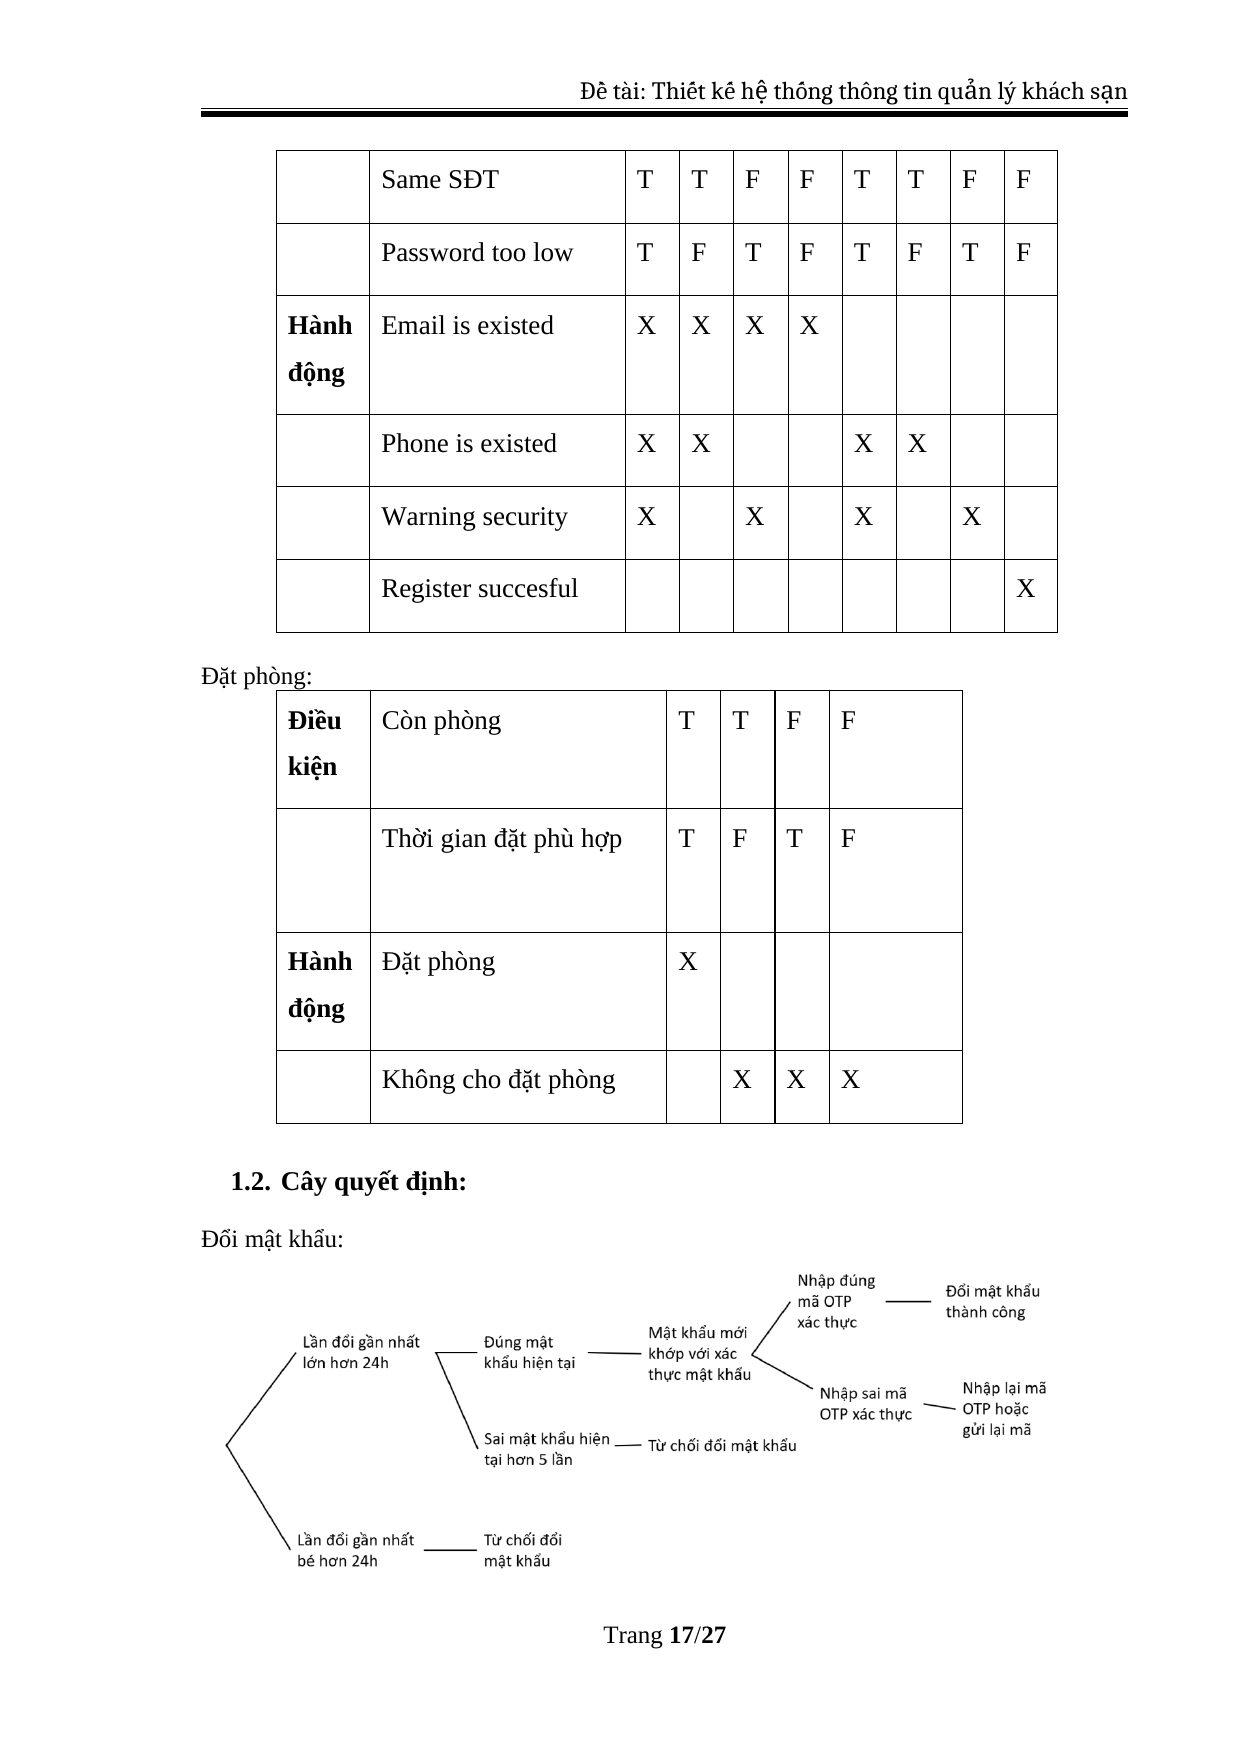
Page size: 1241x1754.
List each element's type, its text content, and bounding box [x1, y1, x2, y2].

table_cell X [721, 1051, 774, 1123]
table_cell [277, 487, 369, 559]
table_header F [776, 691, 829, 808]
table_cell T [843, 151, 896, 223]
table_cell X [776, 1051, 829, 1123]
table_cell [277, 1051, 370, 1123]
table_cell [897, 560, 950, 632]
table_cell [789, 415, 842, 486]
table_cell [843, 560, 896, 632]
table_cell Register succesful [370, 560, 625, 632]
table_cell [1005, 487, 1057, 559]
list Cây quyết định: [230, 1165, 1128, 1196]
table_cell X [951, 487, 1004, 559]
table_cell [897, 296, 950, 413]
table_cell X [830, 1051, 962, 1123]
table_cell T [951, 224, 1004, 295]
table_cell [734, 560, 788, 632]
table_header T [721, 691, 774, 808]
table_cell Same SĐT [370, 151, 625, 223]
table_cell F [789, 151, 842, 223]
table_cell X [843, 487, 896, 559]
table_cell [277, 560, 369, 632]
table_cell [789, 487, 842, 559]
table_cell F [680, 224, 733, 295]
table_cell X [626, 296, 679, 413]
table_cell T [680, 151, 733, 223]
table_cell [830, 933, 962, 1050]
table_cell X [667, 933, 720, 1050]
table_cell X [734, 487, 788, 559]
table_cell [277, 415, 369, 486]
table_cell X [734, 296, 788, 413]
table_header F [830, 691, 962, 808]
table_cell [277, 224, 369, 295]
table_cell X [626, 487, 679, 559]
table_cell [951, 415, 1004, 486]
table_cell [776, 933, 829, 1050]
table_cell [667, 1051, 720, 1123]
table_cell T [626, 151, 679, 223]
table_header Điều kiện [277, 691, 370, 808]
table_cell T [897, 151, 950, 223]
table_cell [897, 487, 950, 559]
table_cell [680, 560, 733, 632]
table_cell T [626, 224, 679, 295]
table_cell X [897, 415, 950, 486]
table_cell Email is existed [370, 296, 625, 413]
picture [200, 1252, 1129, 1583]
table_cell X [843, 415, 896, 486]
table_cell T [667, 809, 720, 932]
table_cell Warning security [370, 487, 625, 559]
table_cell T [776, 809, 829, 932]
table_header Còn phòng [371, 691, 666, 808]
table_cell [734, 415, 788, 486]
table_cell F [789, 224, 842, 295]
table_cell [277, 151, 369, 223]
table_cell F [1005, 151, 1057, 223]
table_cell T [843, 224, 896, 295]
table_cell F [734, 151, 788, 223]
table_cell [680, 487, 733, 559]
table_cell X [1005, 560, 1057, 632]
table_cell T [734, 224, 788, 295]
table_cell [789, 560, 842, 632]
table_cell Thời gian đặt phù hợp [371, 809, 666, 932]
table_cell [1005, 296, 1057, 413]
table_cell Phone is existed [370, 415, 625, 486]
table_cell Hành động [277, 933, 370, 1050]
table_cell [843, 296, 896, 413]
table_cell [951, 296, 1004, 413]
table_cell Hành động [277, 296, 369, 413]
table_cell [951, 560, 1004, 632]
table_cell [1005, 415, 1057, 486]
table_cell F [830, 809, 962, 932]
table_cell Đặt phòng [371, 933, 666, 1050]
table_cell F [721, 809, 774, 932]
table_cell Không cho đặt phòng [371, 1051, 666, 1123]
text Đặt phòng: [201, 661, 1128, 690]
text Đổi mật khẩu: [201, 1224, 1128, 1252]
table_cell X [789, 296, 842, 413]
table_cell [277, 809, 370, 932]
table_cell X [680, 415, 733, 486]
table_cell [721, 933, 774, 1050]
table_cell F [897, 224, 950, 295]
table_cell F [1005, 224, 1057, 295]
table_cell X [626, 415, 679, 486]
table_cell X [680, 296, 733, 413]
table_cell [626, 560, 679, 632]
table_cell Password too low [370, 224, 625, 295]
table_cell F [951, 151, 1004, 223]
table_header T [667, 691, 720, 808]
